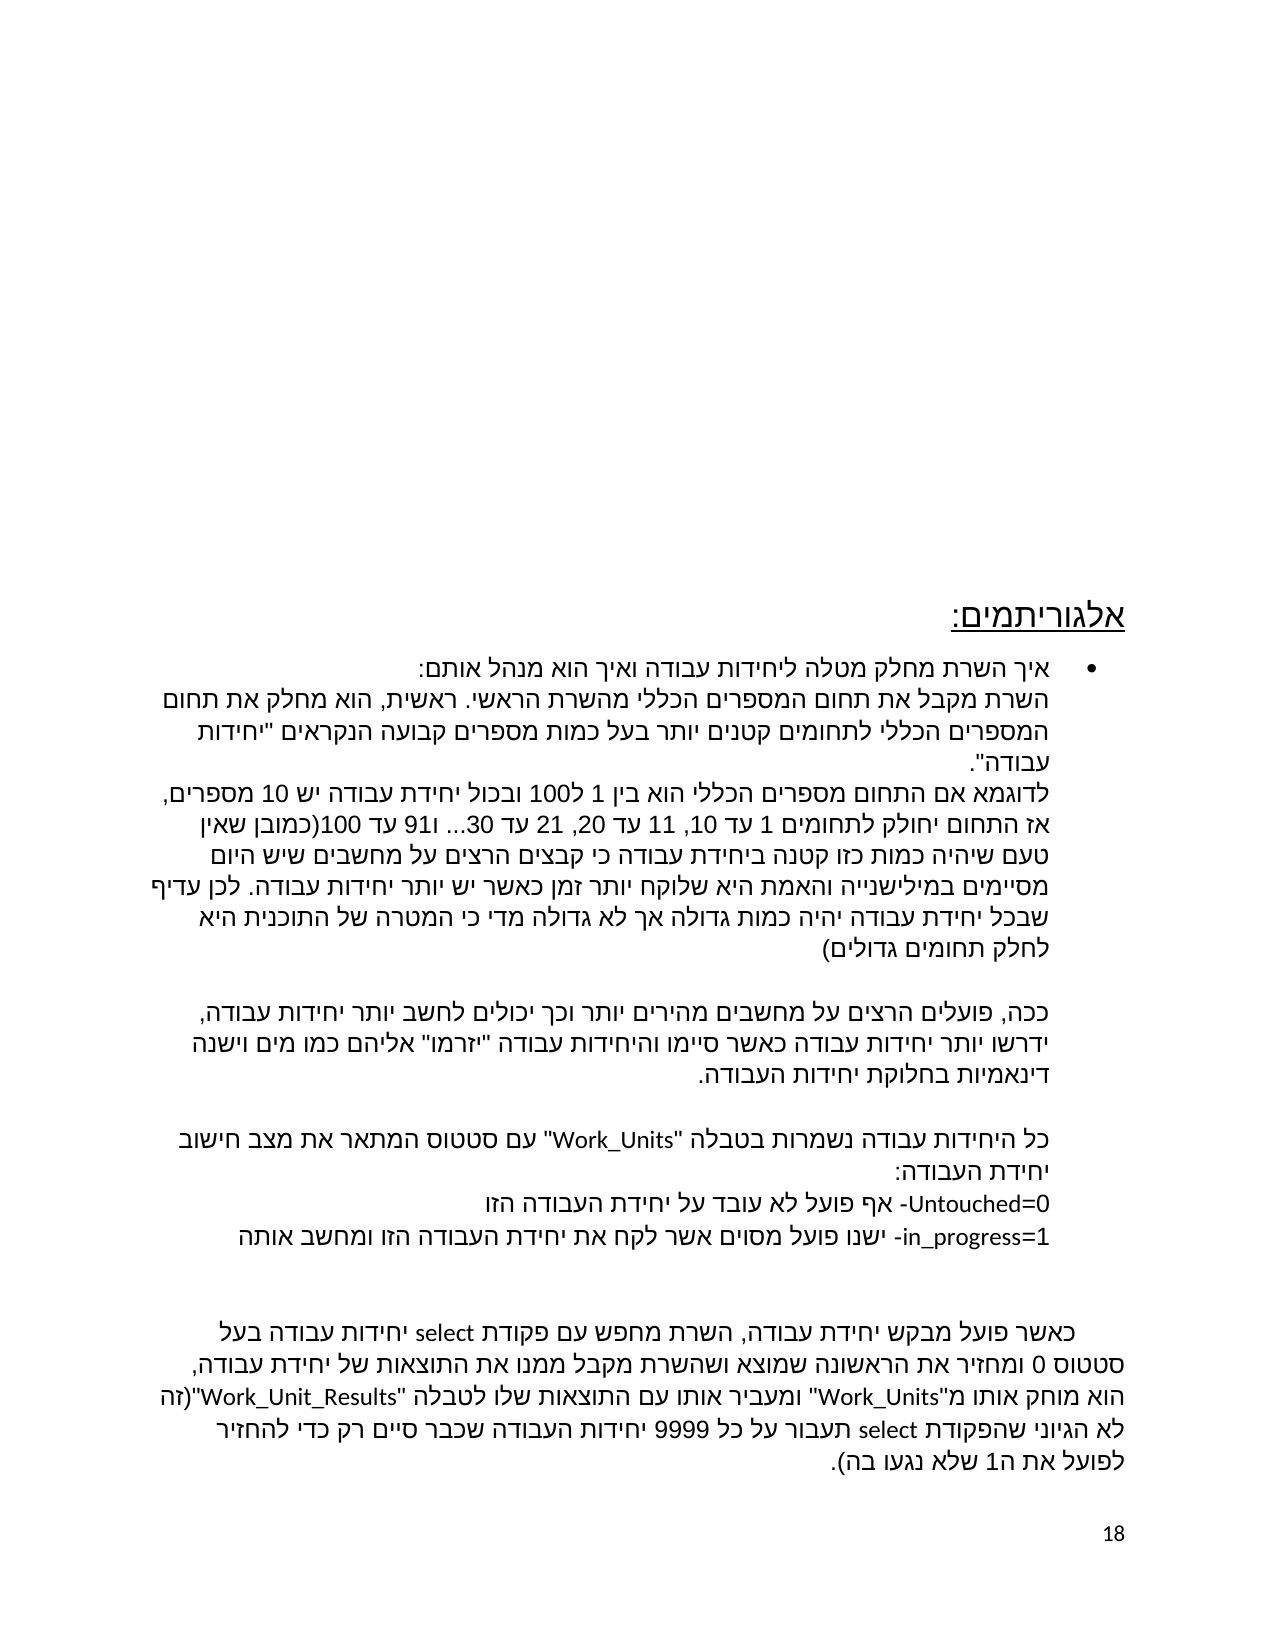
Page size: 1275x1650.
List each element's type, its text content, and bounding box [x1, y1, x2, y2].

text אלגוריתמים: [150, 596, 1125, 635]
list ככה, פועלים הרצים על מחשבים מהירים יותר וכך יכולים לחשב יותר יחידות עבודה, ידרשו יותר יחידות עבודה כאשר סיימו והיחידות עבודה "יזרמו" אליהם כמו מים וישנה דינאמיות בחלוקת יחידות העבודה. [150, 998, 1050, 1089]
list כל היחידות עבודה נשמרות בטבלה "Work_Units" עם סטטוס המתאר את מצב חישוב יחידת העבודה: [150, 1124, 1050, 1185]
list איך השרת מחלק מטלה ליחידות עבודה ואיך הוא מנהל אותם: [150, 654, 1087, 683]
list 0=Untouched- אף פועל לא עובד על יחידת העבודה הזו [150, 1188, 1050, 1218]
text כאשר פועל מבקש יחידת עבודה, השרת מחפש עם פקודת select יחידות עבודה בעל סטטוס 0 ומחזיר את הראשונה שמוצא ושהשרת מקבל ממנו את התוצאות של יחידת עבודה, הוא מוחק אותו מ"Work_Units" ומעביר אותו עם התוצאות שלו לטבלה "Work_Unit_Results"(זה לא הגיוני שהפקודת select תעבור על כל 9999 יחידות העבודה שכבר סיים רק כדי להחזיר לפועל את ה1 שלא נגעו בה). [150, 1317, 1125, 1475]
list 1=in_progress- ישנו פועל מסוים אשר לקח את יחידת העבודה הזו ומחשב אותה [150, 1221, 1050, 1251]
list השרת מקבל את תחום המספרים הכללי מהשרת הראשי. ראשית, הוא מחלק את תחום המספרים הכללי לתחומים קטנים יותר בעל כמות מספרים קבועה הנקראים "יחידות עבודה". [150, 686, 1050, 776]
list לדוגמא אם התחום מספרים הכללי הוא בין 1 ל100 ובכול יחידת עבודה יש 10 מספרים, אז התחום יחולק לתחומים 1 עד 10, 11 עד 20, 21 עד 30... ו91 עד 100(כמובן שאין טעם שיהיה כמות כזו קטנה ביחידת עבודה כי קבצים הרצים על מחשבים שיש היום מסיימים במילישנייה והאמת היא שלוקח יותר זמן כאשר יש יותר יחידות עבודה. לכן עדיף שבכל יחידת עבודה יהיה כמות גדולה אך לא גדולה מדי כי המטרה של התוכנית היא לחלק תחומים גדולים) [150, 779, 1050, 963]
